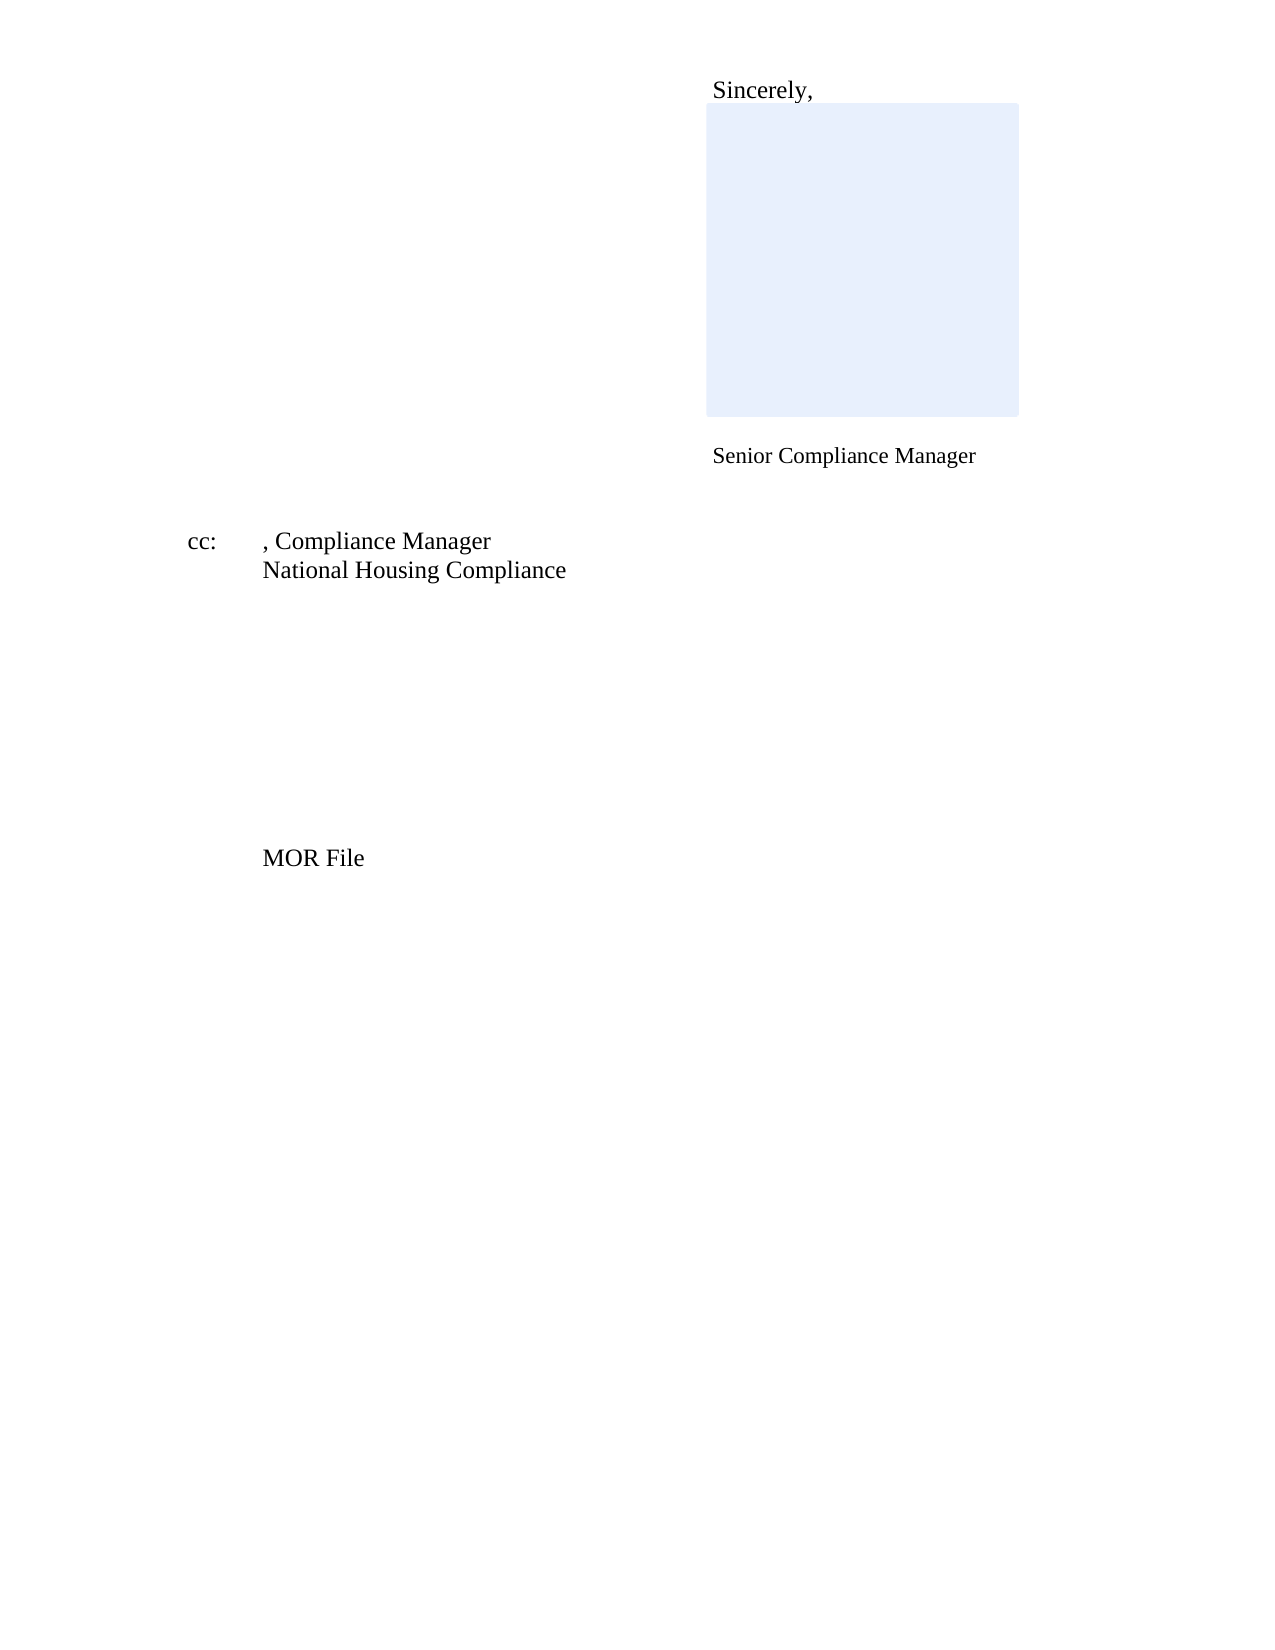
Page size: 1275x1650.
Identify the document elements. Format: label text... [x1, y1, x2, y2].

picture [706, 103, 1019, 417]
text MOR File [187, 843, 1087, 871]
text Senior Compliance Manager [562, 443, 1087, 469]
text Sincerely, [637, 75, 1087, 104]
text cc: , Compliance Manager [187, 526, 1087, 555]
text National Housing Compliance [187, 555, 1087, 584]
